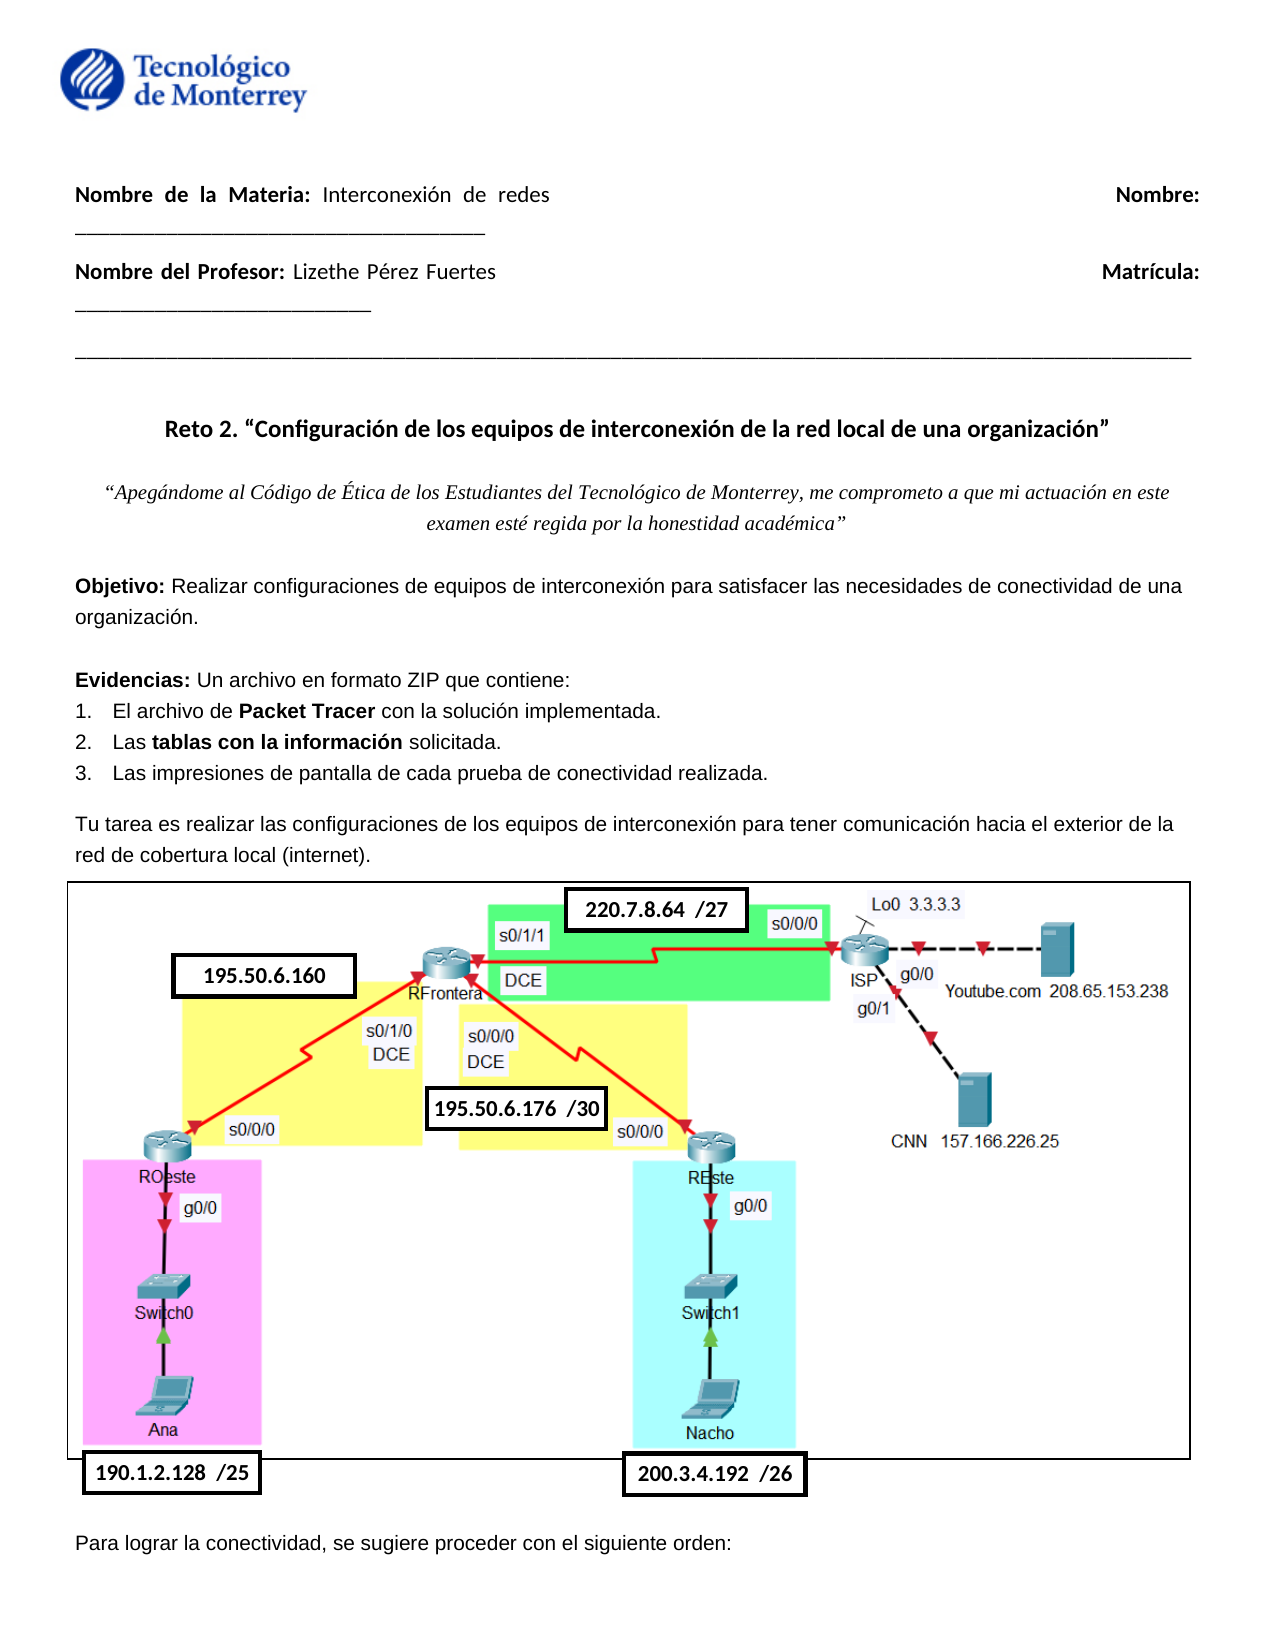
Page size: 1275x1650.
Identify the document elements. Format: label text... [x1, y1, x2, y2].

text Nombre del Profesor: Lizethe Pérez Fuertes Matrícula: __________________________ [75, 257, 1200, 315]
text “Apegándome al Código de Ética de los Estudiantes del Tecnológico de Monterrey, me comprometo a que mi actuación en este examen esté regida por la honestidad académica” [75, 474, 1200, 537]
list El archivo de Packet Tracer con la solución implementada. [75, 693, 1200, 724]
list Las impresiones de pantalla de cada prueba de conectividad realizada. [75, 756, 1200, 787]
text Nombre de la Materia: Interconexión de redes Nombre: ____________________________________ [75, 180, 1200, 238]
text Para lograr la conectividad, se sugiere proceder con el siguiente orden: [75, 1525, 1200, 1556]
list Tu tarea es realizar las configuraciones de los equipos de interconexión para tener comunicación hacia el exterior de la red de cobertura local (internet). [75, 806, 1200, 869]
text Evidencias: Un archivo en formato ZIP que contiene: [75, 662, 1200, 693]
list Las tablas con la información solicitada. [75, 724, 1200, 756]
picture [82, 889, 1173, 1452]
text Objetivo: Realizar configuraciones de equipos de interconexión para satisfacer las necesidades de conectividad de una organización. [75, 568, 1200, 631]
picture [17, 13, 354, 153]
text Reto 2. “Configuración de los equipos de interconexión de la red local de una organización” [75, 412, 1200, 443]
text __________________________________________________________________________________________________ [75, 334, 1200, 362]
